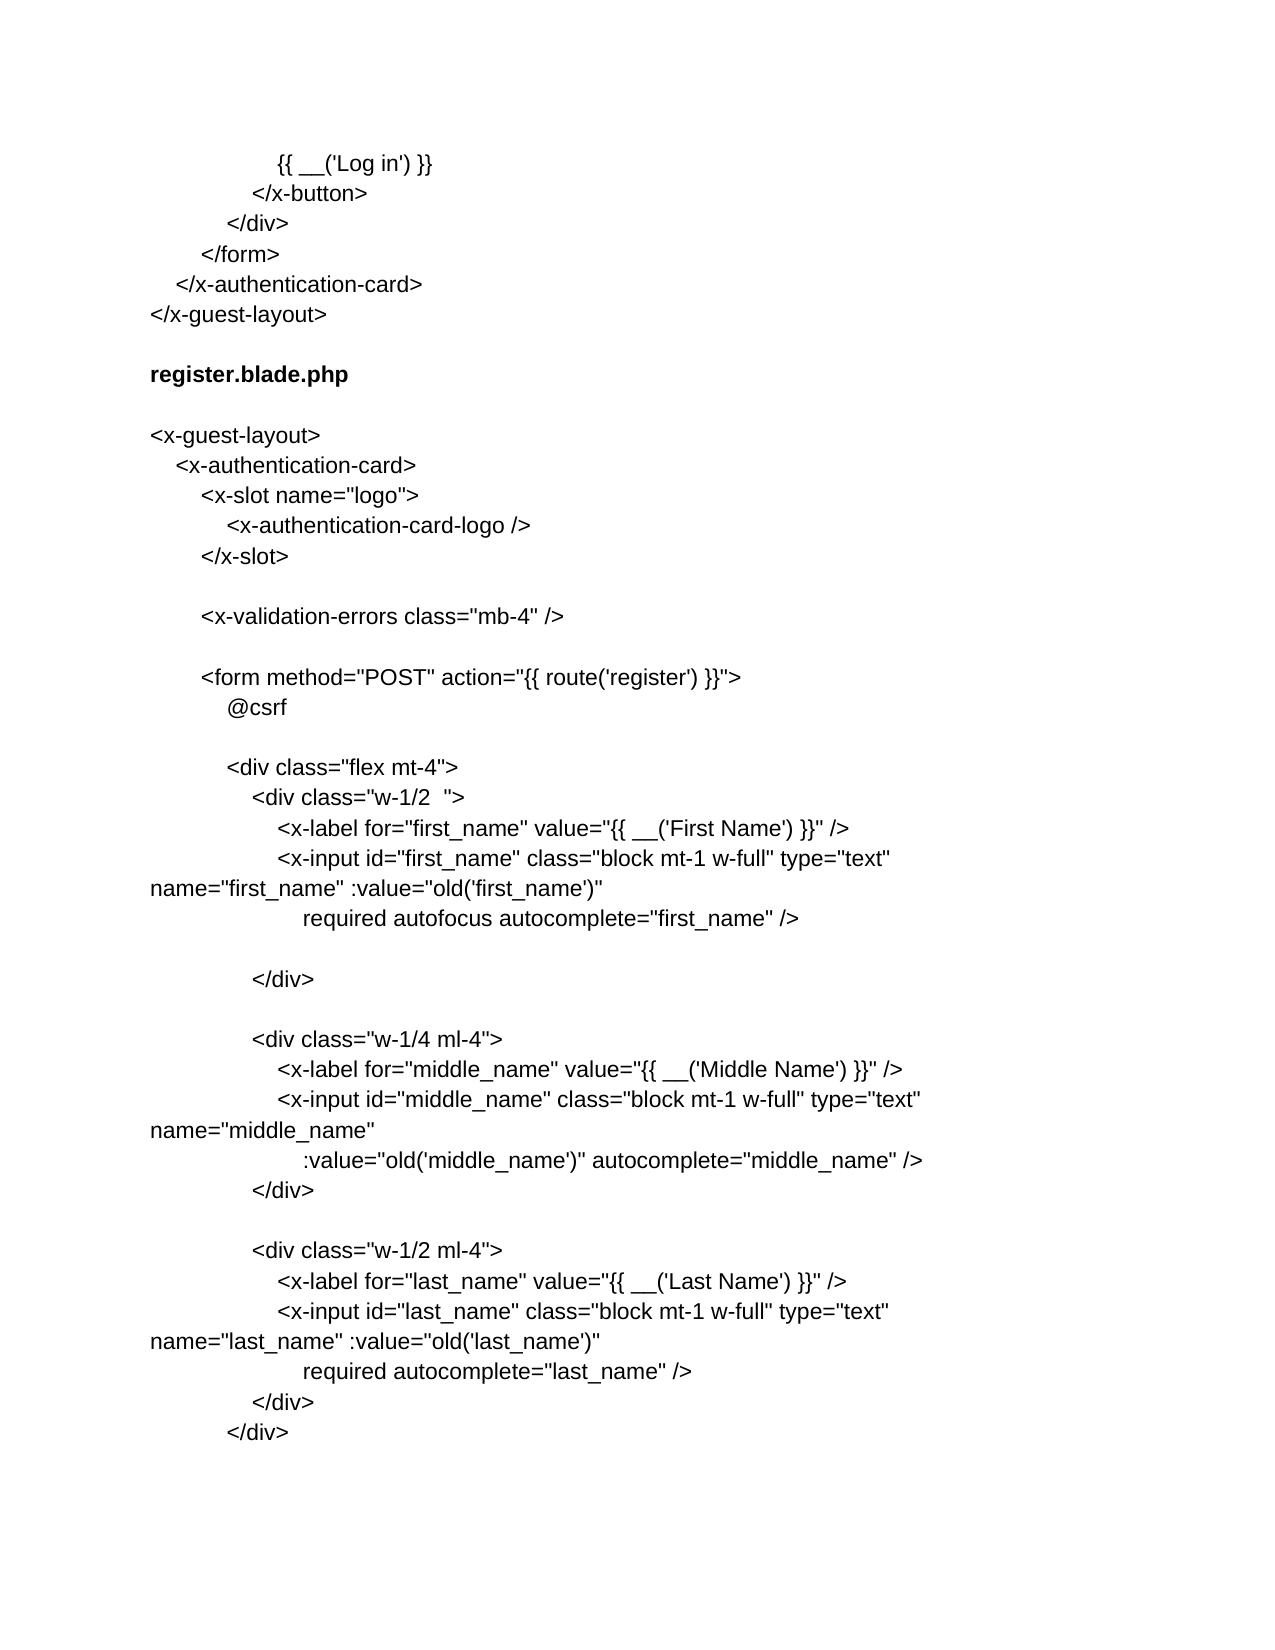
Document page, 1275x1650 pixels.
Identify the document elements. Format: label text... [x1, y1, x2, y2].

text <x-slot name="logo"> [150, 482, 1125, 509]
text <x-label for="last_name" value="{{ __('Last Name') }}" /> [150, 1268, 1125, 1294]
text <x-label for="middle_name" value="{{ __('Middle Name') }}" /> [150, 1056, 1125, 1083]
text register.blade.php [150, 361, 1125, 388]
text </form> [150, 241, 1125, 267]
text required autofocus autocomplete="first_name" /> [150, 905, 1125, 932]
text <div class="w-1/2 ml-4"> [150, 1237, 1125, 1264]
text {{ __('Log in') }} [150, 150, 1125, 176]
text <x-input id="first_name" class="block mt-1 w-full" type="text" name="first_name" :value="old('first_name')" [150, 845, 1125, 901]
text </div> [150, 210, 1125, 237]
text @csrf [150, 694, 1125, 720]
text <form method="POST" action="{{ route('register') }}"> [150, 663, 1125, 690]
text <div class="w-1/4 ml-4"> [150, 1026, 1125, 1052]
text required autocomplete="last_name" /> [150, 1358, 1125, 1385]
text <x-guest-layout> [150, 422, 1125, 448]
text </x-button> [150, 180, 1125, 207]
text <x-input id="last_name" class="block mt-1 w-full" type="text" name="last_name" :value="old('last_name')" [150, 1298, 1125, 1354]
text </div> [150, 1177, 1125, 1203]
text <x-authentication-card> [150, 452, 1125, 478]
text <div class="flex mt-4"> [150, 754, 1125, 781]
text <x-input id="middle_name" class="block mt-1 w-full" type="text" name="middle_name" [150, 1086, 1125, 1143]
text </div> [150, 1419, 1125, 1445]
text </div> [150, 1388, 1125, 1415]
text </x-slot> [150, 543, 1125, 569]
text :value="old('middle_name')" autocomplete="middle_name" /> [150, 1147, 1125, 1173]
text </div> [150, 966, 1125, 992]
text <x-label for="first_name" value="{{ __('First Name') }}" /> [150, 814, 1125, 841]
text <x-validation-errors class="mb-4" /> [150, 603, 1125, 629]
text </x-guest-layout> [150, 301, 1125, 327]
text <div class="w-1/2 "> [150, 784, 1125, 811]
text <x-authentication-card-logo /> [150, 512, 1125, 539]
text </x-authentication-card> [150, 271, 1125, 297]
